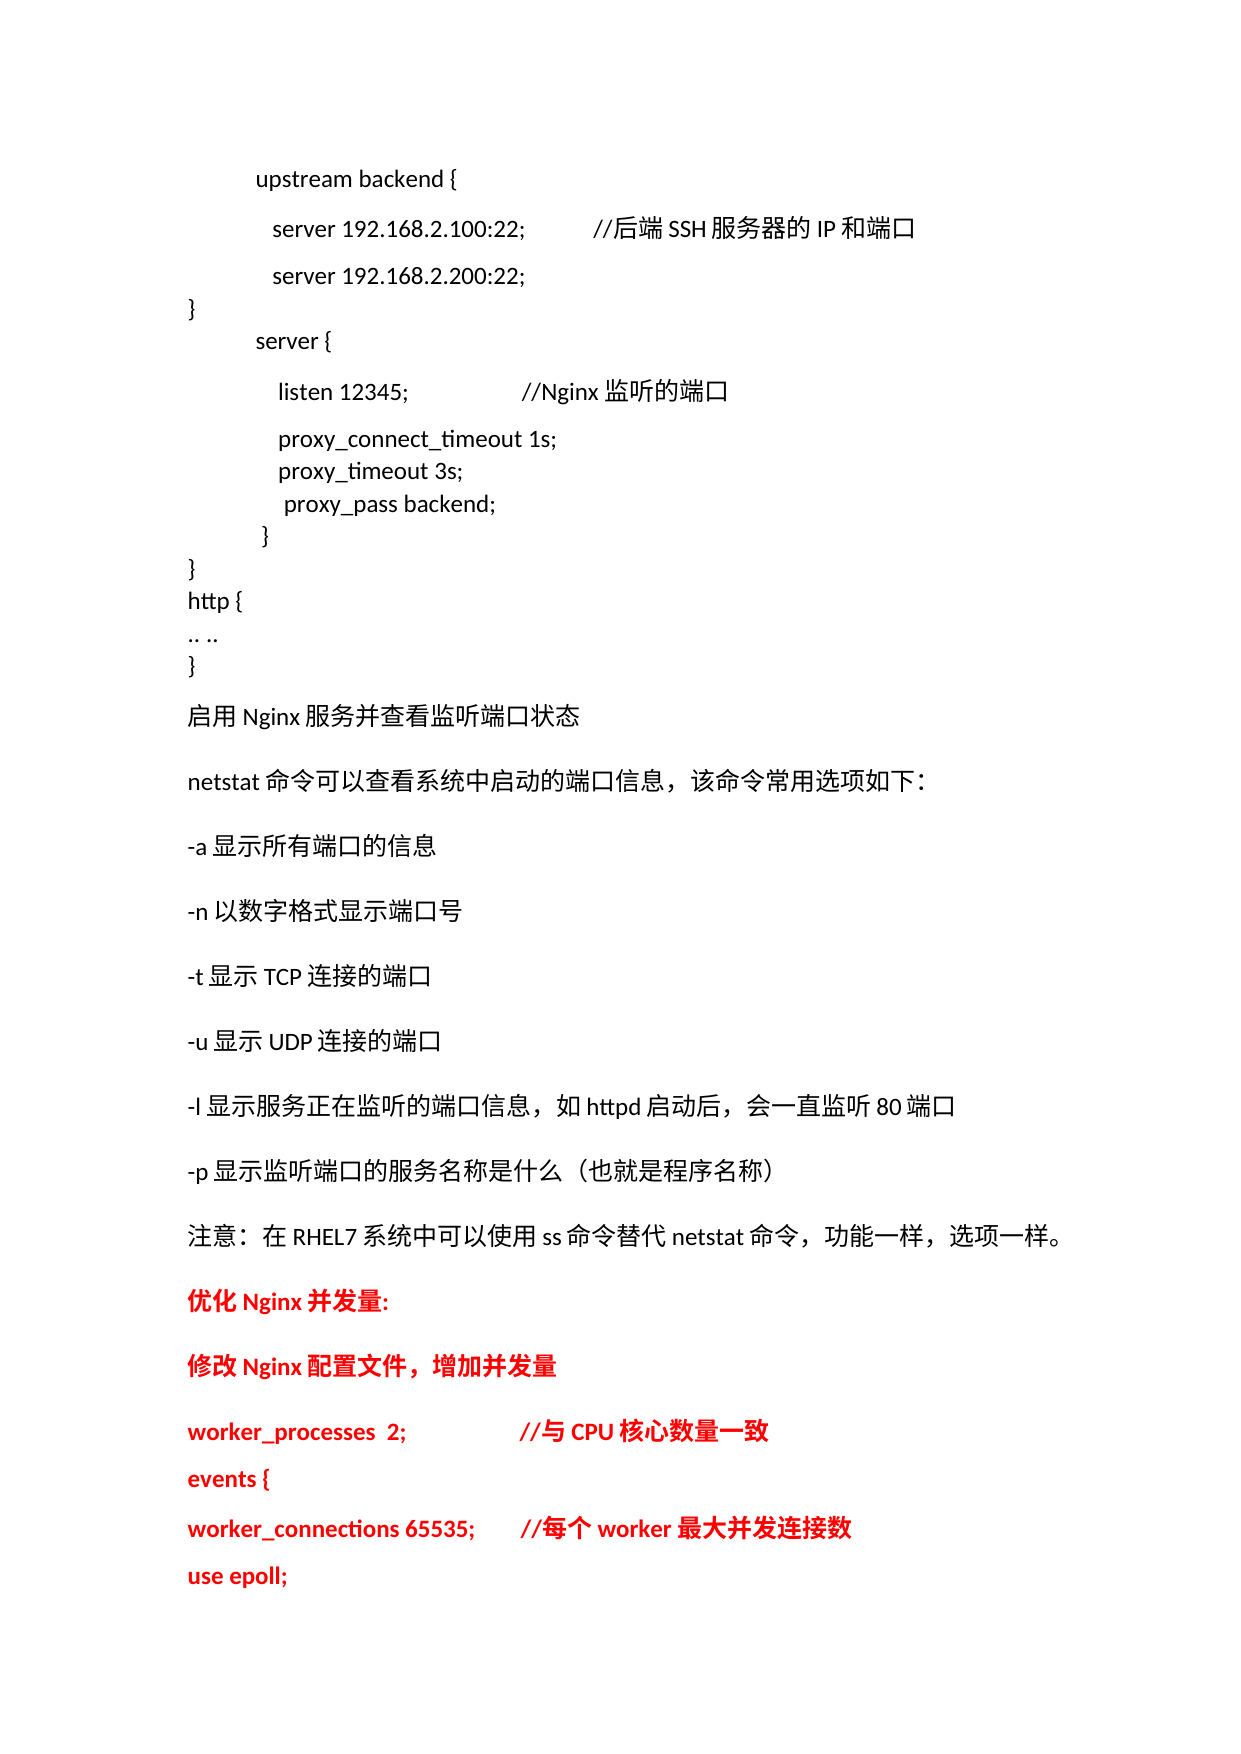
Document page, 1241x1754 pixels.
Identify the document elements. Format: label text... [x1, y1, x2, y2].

text 注意：在RHEL7系统中可以使用ss命令替代netstat命令，功能一样，选项一样。 [187, 1202, 1053, 1267]
text netstat命令可以查看系统中启动的端口信息，该命令常用选项如下： [187, 747, 1053, 812]
text server { [187, 324, 1053, 357]
text } [187, 649, 1053, 682]
text worker_processes 2; //与CPU核心数量一致 [187, 1397, 1053, 1462]
text server 192.168.2.200:22; [187, 259, 1053, 292]
text .. .. [187, 617, 1053, 649]
text http { [187, 584, 1053, 617]
text -u显示UDP连接的端口 [187, 1007, 1053, 1072]
text listen 12345; //Nginx监听的端口 [187, 357, 1053, 422]
text -l显示服务正在监听的端口信息，如httpd启动后，会一直监听80端口 [187, 1072, 1053, 1137]
text 优化Nginx并发量: [187, 1267, 1053, 1332]
text 修改Nginx配置文件，增加并发量 [187, 1332, 1053, 1397]
text proxy_pass backend; [187, 487, 1053, 519]
text } [187, 292, 1053, 324]
text -n以数字格式显示端口号 [187, 877, 1053, 942]
text server 192.168.2.100:22; //后端SSH服务器的IP和端口 [187, 194, 1053, 259]
text worker_connections 65535; //每个worker最大并发连接数 [187, 1494, 1053, 1559]
text -a显示所有端口的信息 [187, 812, 1053, 877]
text } [187, 519, 1053, 552]
text 启用Nginx服务并查看监听端口状态 [187, 682, 1053, 747]
text proxy_timeout 3s; [187, 454, 1053, 487]
text -p显示监听端口的服务名称是什么（也就是程序名称） [187, 1137, 1053, 1202]
text events { [187, 1462, 1053, 1494]
text } [187, 552, 1053, 584]
text upstream backend { [187, 162, 1053, 194]
text proxy_connect_timeout 1s; [187, 422, 1053, 454]
text use epoll; [187, 1559, 1053, 1592]
text -t显示TCP连接的端口 [187, 942, 1053, 1007]
